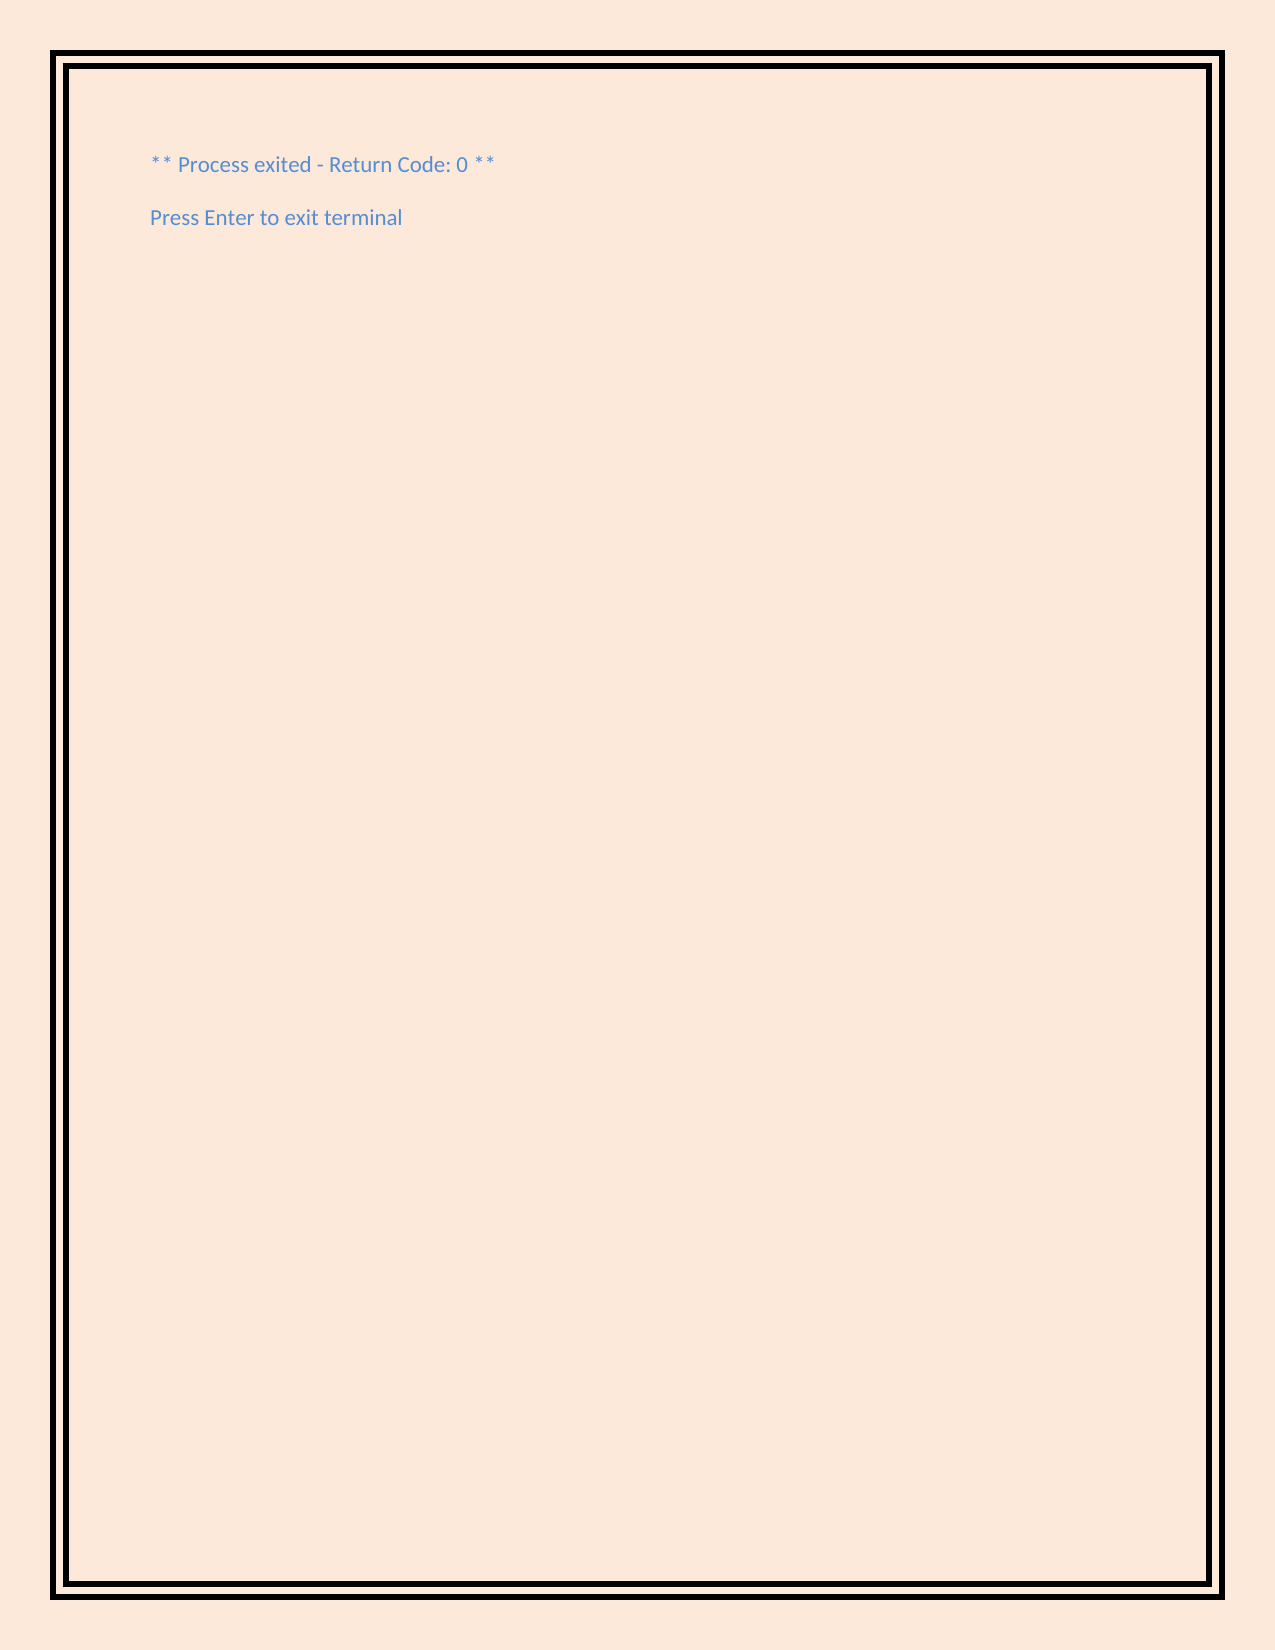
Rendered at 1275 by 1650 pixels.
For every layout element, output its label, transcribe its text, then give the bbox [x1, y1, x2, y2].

text ** Process exited - Return Code: 0 ** [150, 150, 1125, 178]
text Press Enter to exit terminal [150, 203, 1125, 231]
